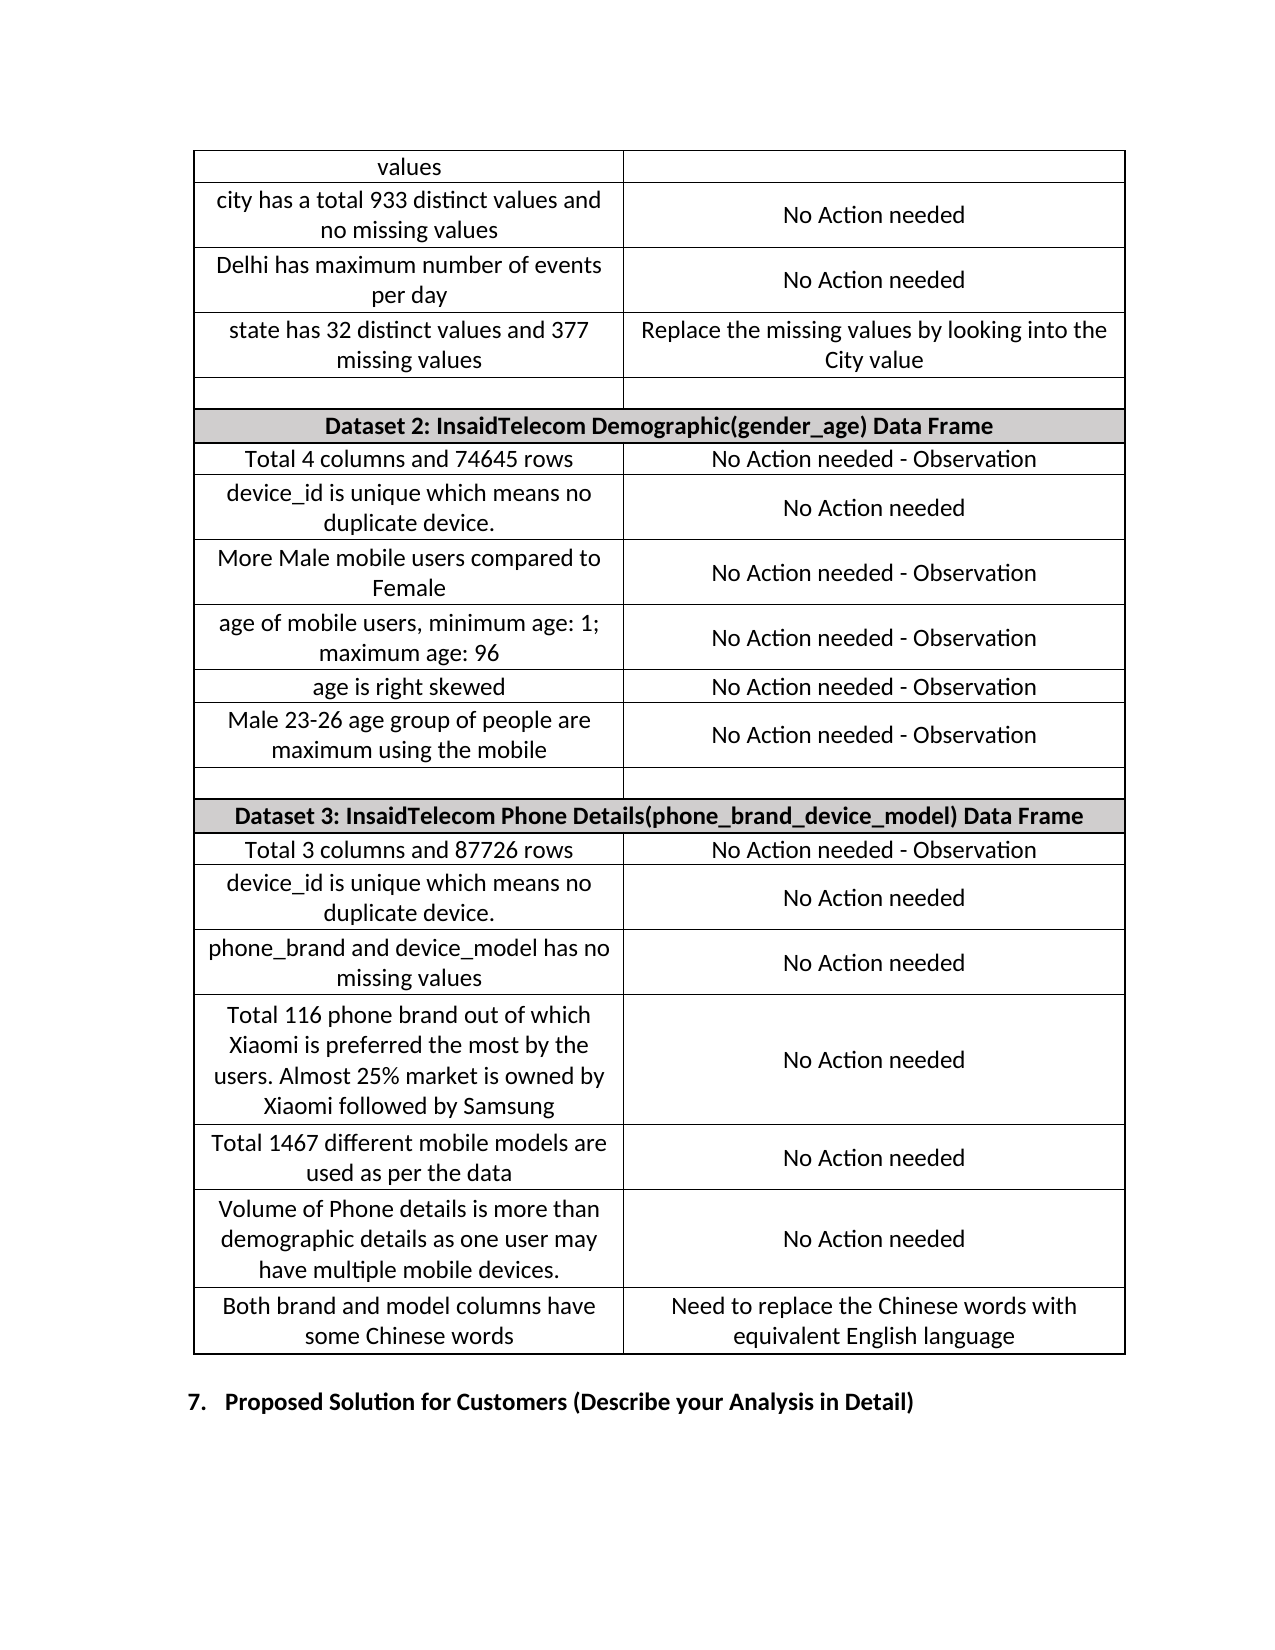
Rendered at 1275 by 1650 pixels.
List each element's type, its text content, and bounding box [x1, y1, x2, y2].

table_cell Total 116 phone brand out of which Xiaomi is preferred the most by the users. Almost 25% market is owned by Xiaomi followed by Samsung [195, 995, 623, 1124]
table_cell No Action needed [624, 930, 1124, 994]
table_cell phone_brand and device_model has no missing values [195, 930, 623, 994]
table_cell [624, 768, 1124, 798]
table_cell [624, 151, 1124, 182]
table_cell Delhi has maximum number of events per day [195, 248, 623, 312]
table_cell Need to replace the Chinese words with equivalent English language [624, 1288, 1124, 1353]
table_cell No Action needed [624, 248, 1124, 312]
list Proposed Solution for Customers (Describe your Analysis in Detail) [187, 1386, 1125, 1416]
table_cell Male 23-26 age group of people are maximum using the mobile [195, 703, 623, 767]
table_cell No Action needed [624, 865, 1124, 929]
table_cell No Action needed - Observation [624, 834, 1124, 864]
table_cell No Action needed - Observation [624, 703, 1124, 767]
table_cell age is right skewed [195, 670, 623, 702]
table_cell Dataset 3: InsaidTelecom Phone Details(phone_brand_device_model) Data Frame [195, 800, 1124, 832]
table_cell Total 4 columns and 74645 rows [195, 444, 623, 474]
table_cell No Action needed [624, 1190, 1124, 1287]
table_cell No Action needed [624, 1125, 1124, 1189]
table_cell Volume of Phone details is more than demographic details as one user may have multiple mobile devices. [195, 1190, 623, 1287]
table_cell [195, 151, 623, 182]
table_cell [195, 768, 623, 798]
table_cell More Male mobile users compared to Female [195, 540, 623, 604]
table_cell [624, 378, 1124, 408]
table_cell Dataset 2: InsaidTelecom Demographic(gender_age) Data Frame [195, 410, 1124, 442]
table_cell No Action needed [624, 475, 1124, 539]
table_cell device_id is unique which means no duplicate device. [195, 475, 623, 539]
table_cell No Action needed - Observation [624, 670, 1124, 702]
table_cell No Action needed [624, 995, 1124, 1124]
table_cell No Action needed [624, 183, 1124, 247]
table_cell city has a total 933 distinct values and no missing values [195, 183, 623, 247]
table_cell Total 1467 different mobile models are used as per the data [195, 1125, 623, 1189]
table_cell age of mobile users, minimum age: 1; maximum age: 96 [195, 605, 623, 669]
table_cell state has 32 distinct values and 377 missing values [195, 313, 623, 377]
table_cell No Action needed - Observation [624, 444, 1124, 474]
table_cell Both brand and model columns have some Chinese words [195, 1288, 623, 1353]
table_cell Total 3 columns and 87726 rows [195, 834, 623, 864]
table_cell Replace the missing values by looking into the City value [624, 313, 1124, 377]
table_cell No Action needed - Observation [624, 540, 1124, 604]
table_cell device_id is unique which means no duplicate device. [195, 865, 623, 929]
table_cell No Action needed - Observation [624, 605, 1124, 669]
table_cell [195, 378, 623, 408]
